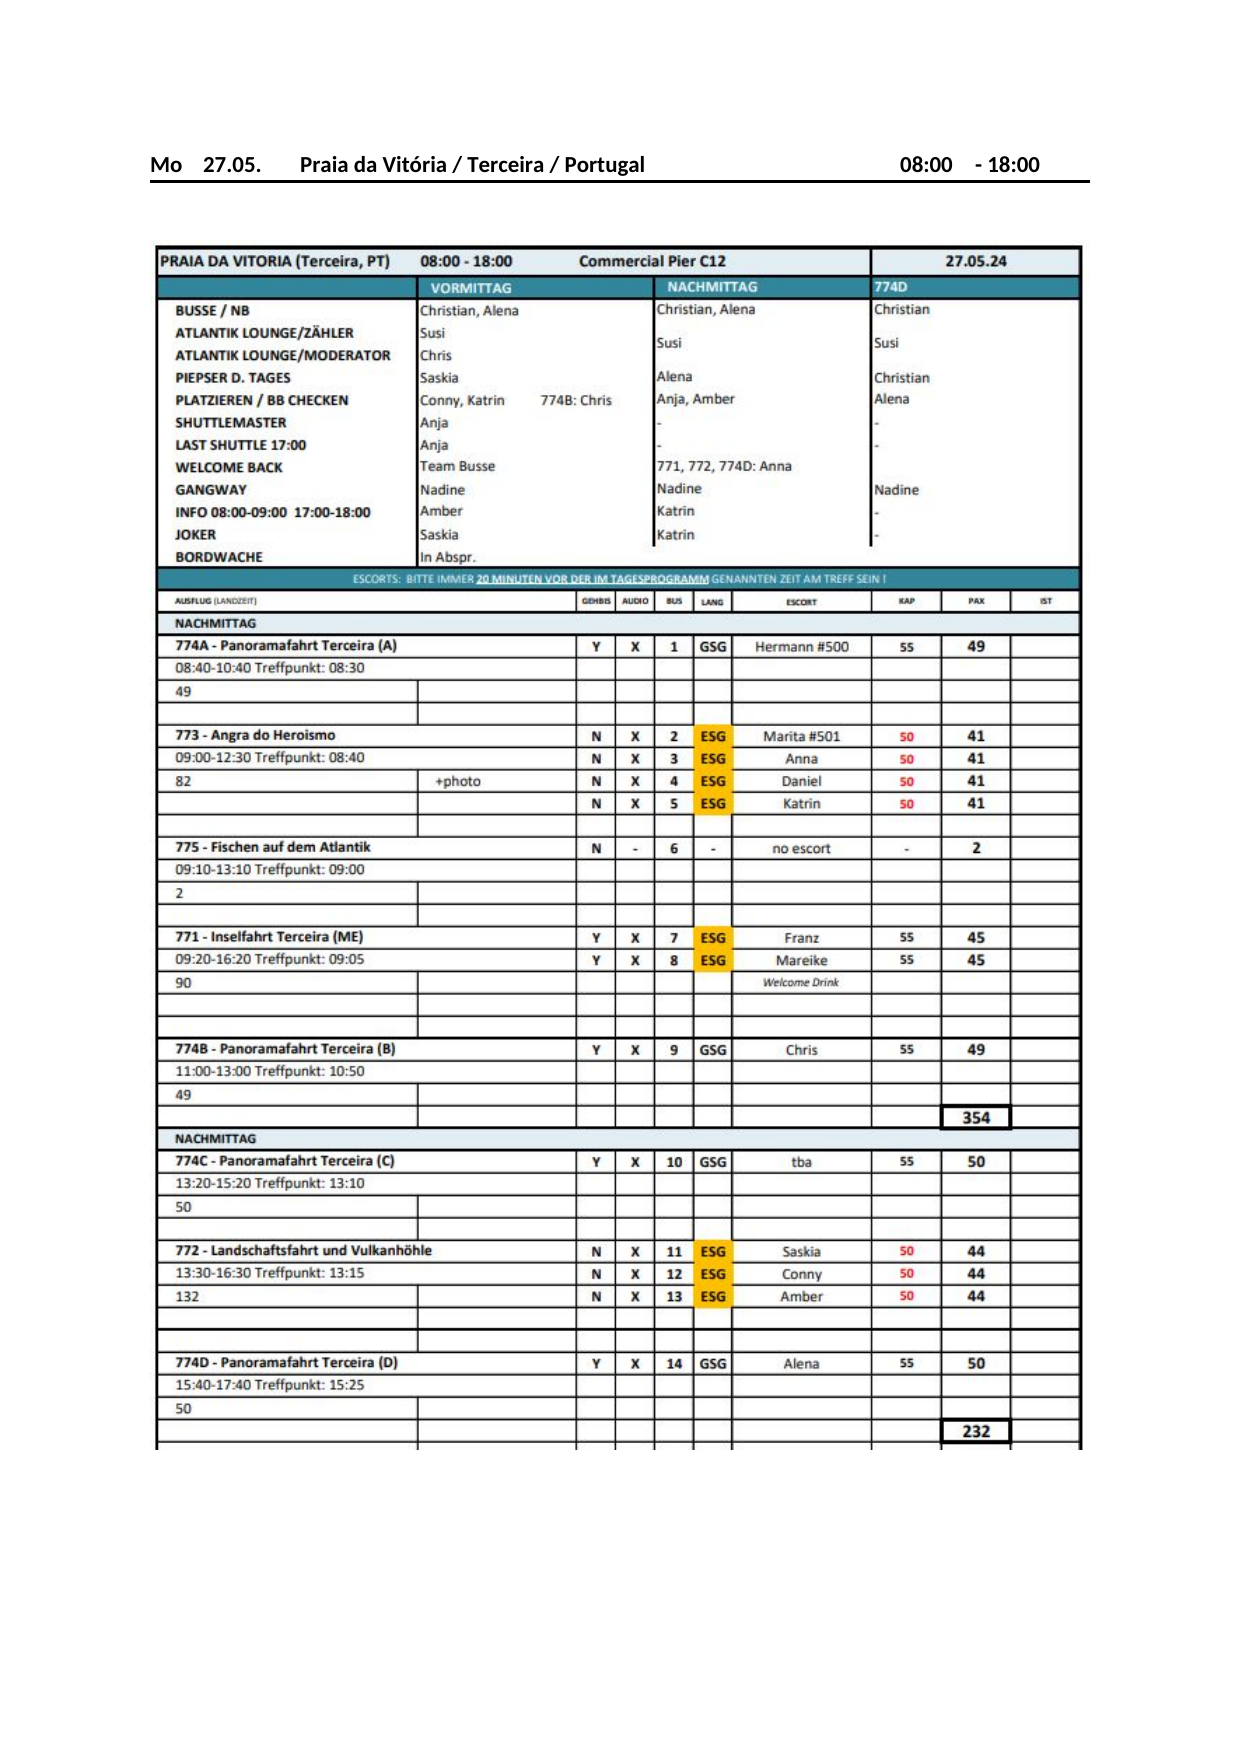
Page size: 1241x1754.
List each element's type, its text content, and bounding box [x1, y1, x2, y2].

text Mo 27.05. Praia da Vitória / Terceira / Portugal 08:00 - 18:00 [150, 150, 1090, 180]
picture [150, 240, 1091, 1450]
